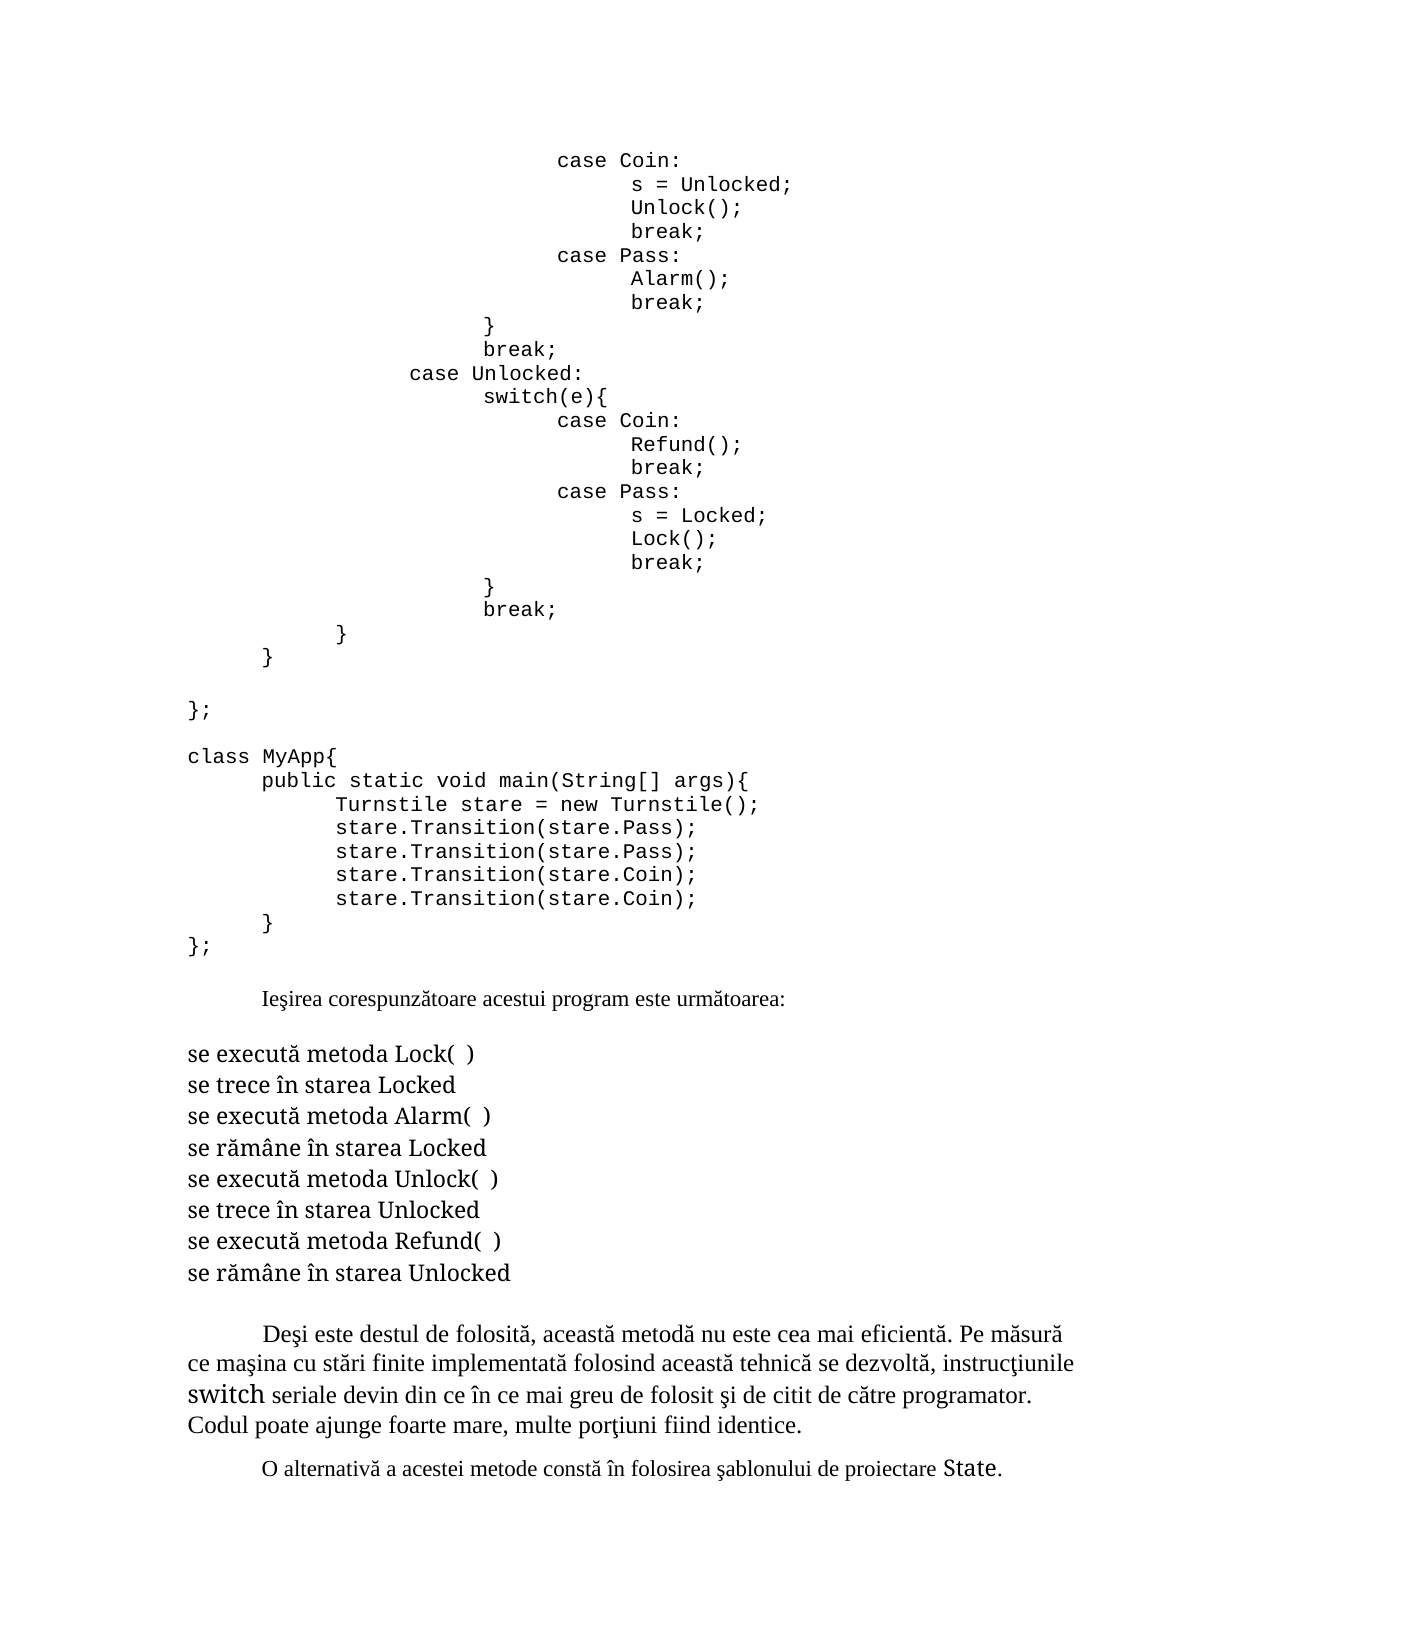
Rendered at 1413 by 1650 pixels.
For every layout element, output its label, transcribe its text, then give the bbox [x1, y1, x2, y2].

text Turnstile stare = new Turnstile(); [187, 793, 1087, 817]
text Ieşirea corespunzătoare acestui program este următoarea: [187, 985, 1087, 1011]
text } [187, 647, 1087, 670]
text break; [187, 339, 1087, 363]
text s = Unlocked; [187, 174, 1087, 197]
text Lock(); [187, 528, 1087, 552]
text case Coin: [187, 410, 1087, 434]
text se rămâne în starea Unlocked [187, 1256, 1087, 1288]
text case Coin: [187, 150, 1087, 174]
text } [187, 316, 1087, 339]
text se trece în starea Locked [187, 1069, 1087, 1100]
text } [187, 576, 1087, 599]
text se execută metoda Refund( ) [187, 1225, 1087, 1256]
text case Pass: [187, 244, 1087, 268]
text break; [187, 221, 1087, 244]
text O alternativă a acestei metode constă în folosirea şablonului de proiectare State. [187, 1452, 1087, 1483]
text }; [187, 935, 1087, 959]
text break; [187, 292, 1087, 316]
text } [187, 623, 1087, 647]
text Deşi este destul de folosită, această metodă nu este cea mai eficientă. Pe măsură ce maşina cu stări finite implementată folosind această tehnică se dezvoltă, instrucţiunile switch seriale devin din ce în ce mai greu de folosit şi de citit de către programator. Codul poate ajunge foarte mare, multe porţiuni fiind identice. [187, 1319, 1087, 1439]
text } [187, 912, 1087, 935]
text se rămâne în starea Locked [187, 1131, 1087, 1163]
text Unlock(); [187, 197, 1087, 221]
text switch(e){ [187, 386, 1087, 410]
text }; [187, 699, 1087, 723]
text se execută metoda Alarm( ) [187, 1100, 1087, 1131]
text class MyApp{ [187, 746, 1087, 770]
text public static void main(String[] args){ [187, 770, 1087, 793]
text case Unlocked: [187, 363, 1087, 386]
text break; [187, 599, 1087, 623]
text break; [187, 457, 1087, 481]
text stare.Transition(stare.Coin); [187, 864, 1087, 888]
text Refund(); [187, 434, 1087, 457]
text Alarm(); [187, 268, 1087, 292]
text case Pass: [187, 481, 1087, 505]
text stare.Transition(stare.Pass); [187, 817, 1087, 841]
text se execută metoda Lock( ) [187, 1038, 1087, 1069]
text se trece în starea Unlocked [187, 1194, 1087, 1225]
text se execută metoda Unlock( ) [187, 1163, 1087, 1194]
text stare.Transition(stare.Coin); [187, 888, 1087, 912]
text s = Locked; [187, 505, 1087, 528]
text break; [187, 552, 1087, 576]
text stare.Transition(stare.Pass); [187, 841, 1087, 864]
